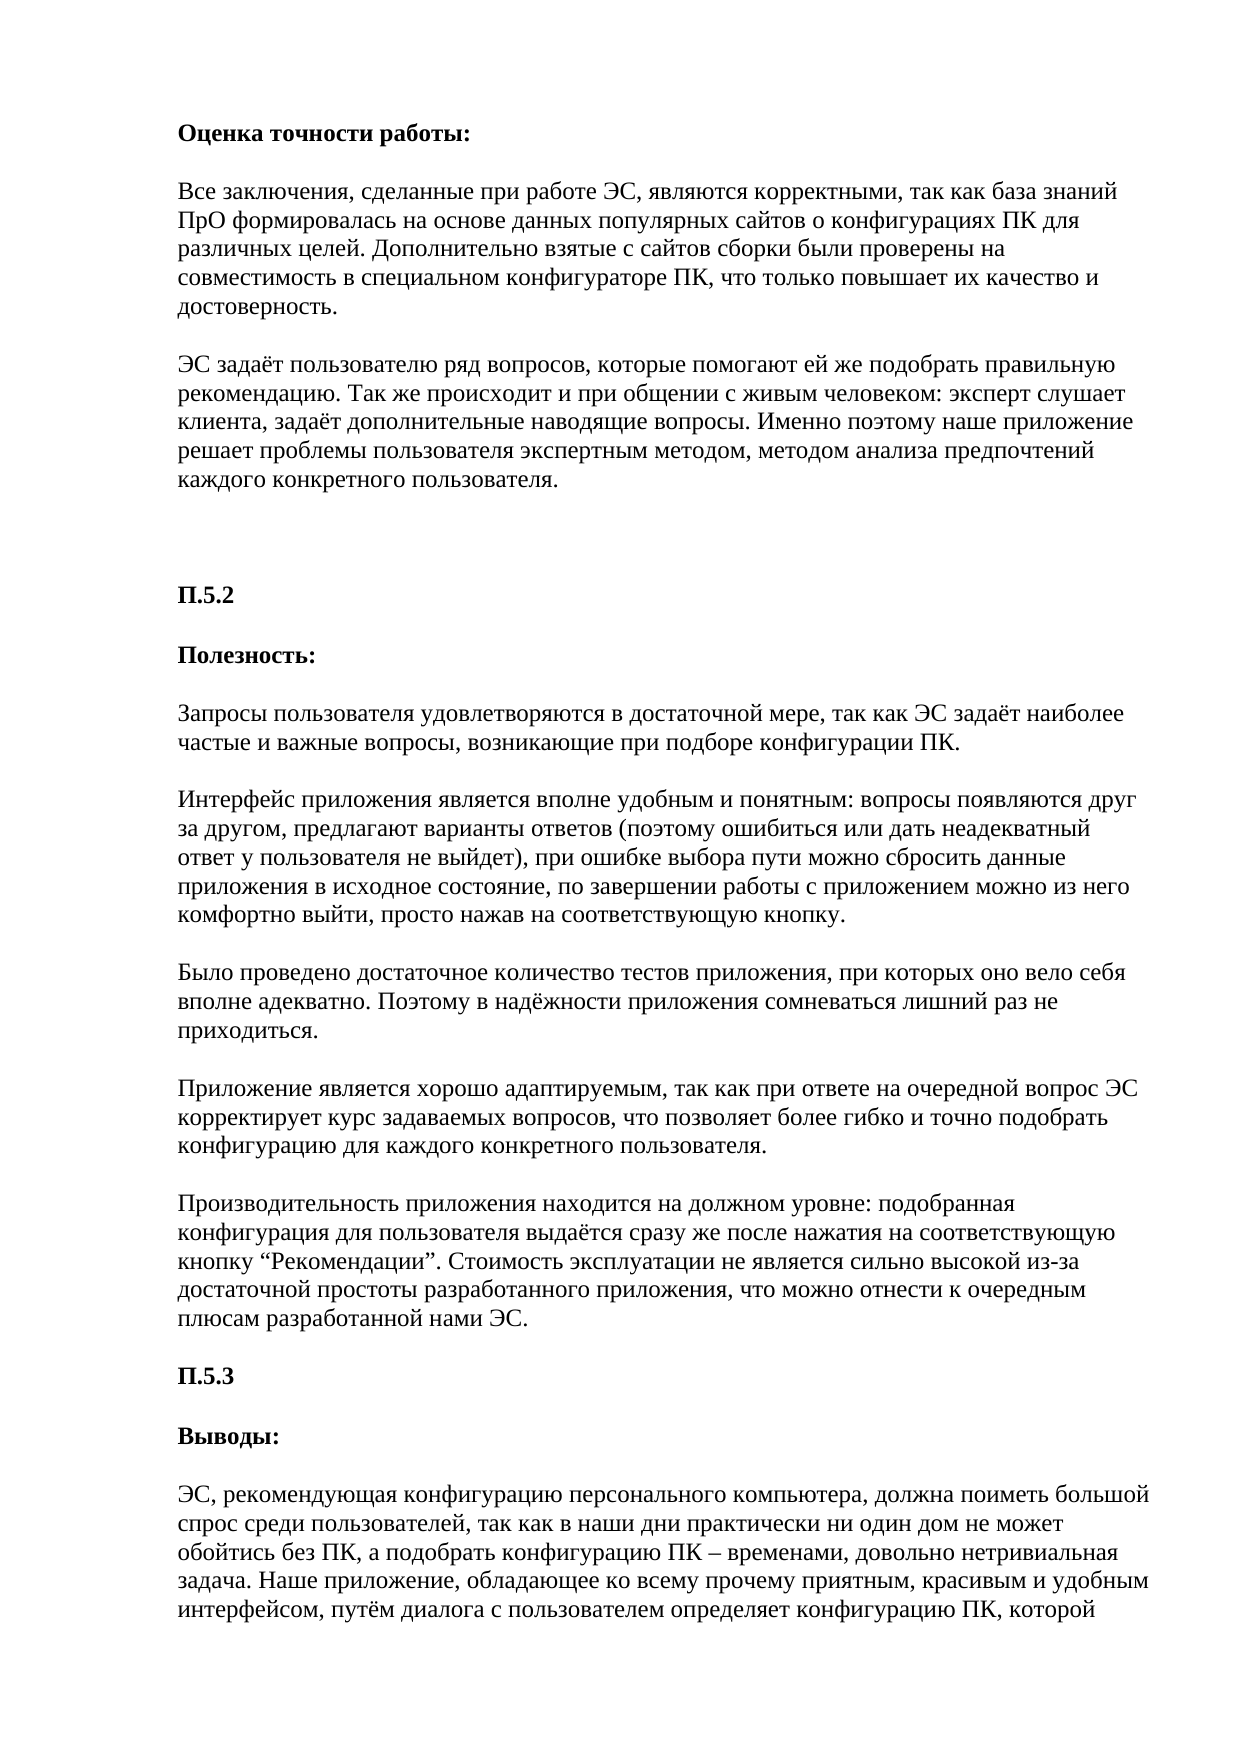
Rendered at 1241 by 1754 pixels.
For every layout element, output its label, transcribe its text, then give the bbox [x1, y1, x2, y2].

text Выводы: [177, 1421, 1152, 1450]
text П.5.2 [177, 580, 1152, 608]
text Производительность приложения находится на должном уровне: подобранная конфигурация для пользователя выдаётся сразу же после нажатия на соответствующую кнопку “Рекомендации”. Стоимость эксплуатации не является сильно высокой из-за достаточной простоты разработанного приложения, что можно отнести к очередным плюсам разработанной нами ЭС. [177, 1188, 1152, 1332]
text ЭС задаёт пользователю ряд вопросов, которые помогают ей же подобрать правильную рекомендацию. Так же происходит и при общении с живым человеком: эксперт слушает клиента, задаёт дополнительные наводящие вопросы. Именно поэтому наше приложение решает проблемы пользователя экспертным методом, методом анализа предпочтений каждого конкретного пользователя. [177, 349, 1152, 493]
text Оценка точности работы: [177, 118, 1152, 147]
text Все заключения, сделанные при работе ЭС, являются корректными, так как база знаний ПрО формировалась на основе данных популярных сайтов о конфигурациях ПК для различных целей. Дополнительно взятые с сайтов сборки были проверены на совместимость в специальном конфигураторе ПК, что только повышает их качество и достоверность. [177, 176, 1152, 320]
text Полезность: [177, 640, 1152, 669]
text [177, 1479, 1152, 1623]
text П.5.3 [177, 1361, 1152, 1390]
text Было проведено достаточное количество тестов приложения, при которых оно вело себя вполне адекватно. Поэтому в надёжности приложения сомневаться лишний раз не приходиться. [177, 957, 1152, 1044]
text Приложение является хорошо адаптируемым, так как при ответе на очередной вопрос ЭС корректирует курс задаваемых вопросов, что позволяет более гибко и точно подобрать конфигурацию для каждого конкретного пользователя. [177, 1073, 1152, 1159]
text Интерфейс приложения является вполне удобным и понятным: вопросы появляются друг за другом, предлагают варианты ответов (поэтому ошибиться или дать неадекватный ответ у пользователя не выйдет), при ошибке выбора пути можно сбросить данные приложения в исходное состояние, по завершении работы с приложением можно из него комфортно выйти, просто нажав на соответствующую кнопку. [177, 784, 1152, 928]
text Запросы пользователя удовлетворяются в достаточной мере, так как ЭС задаёт наиболее частые и важные вопросы, возникающие при подборе конфигурации ПК. [177, 698, 1152, 755]
